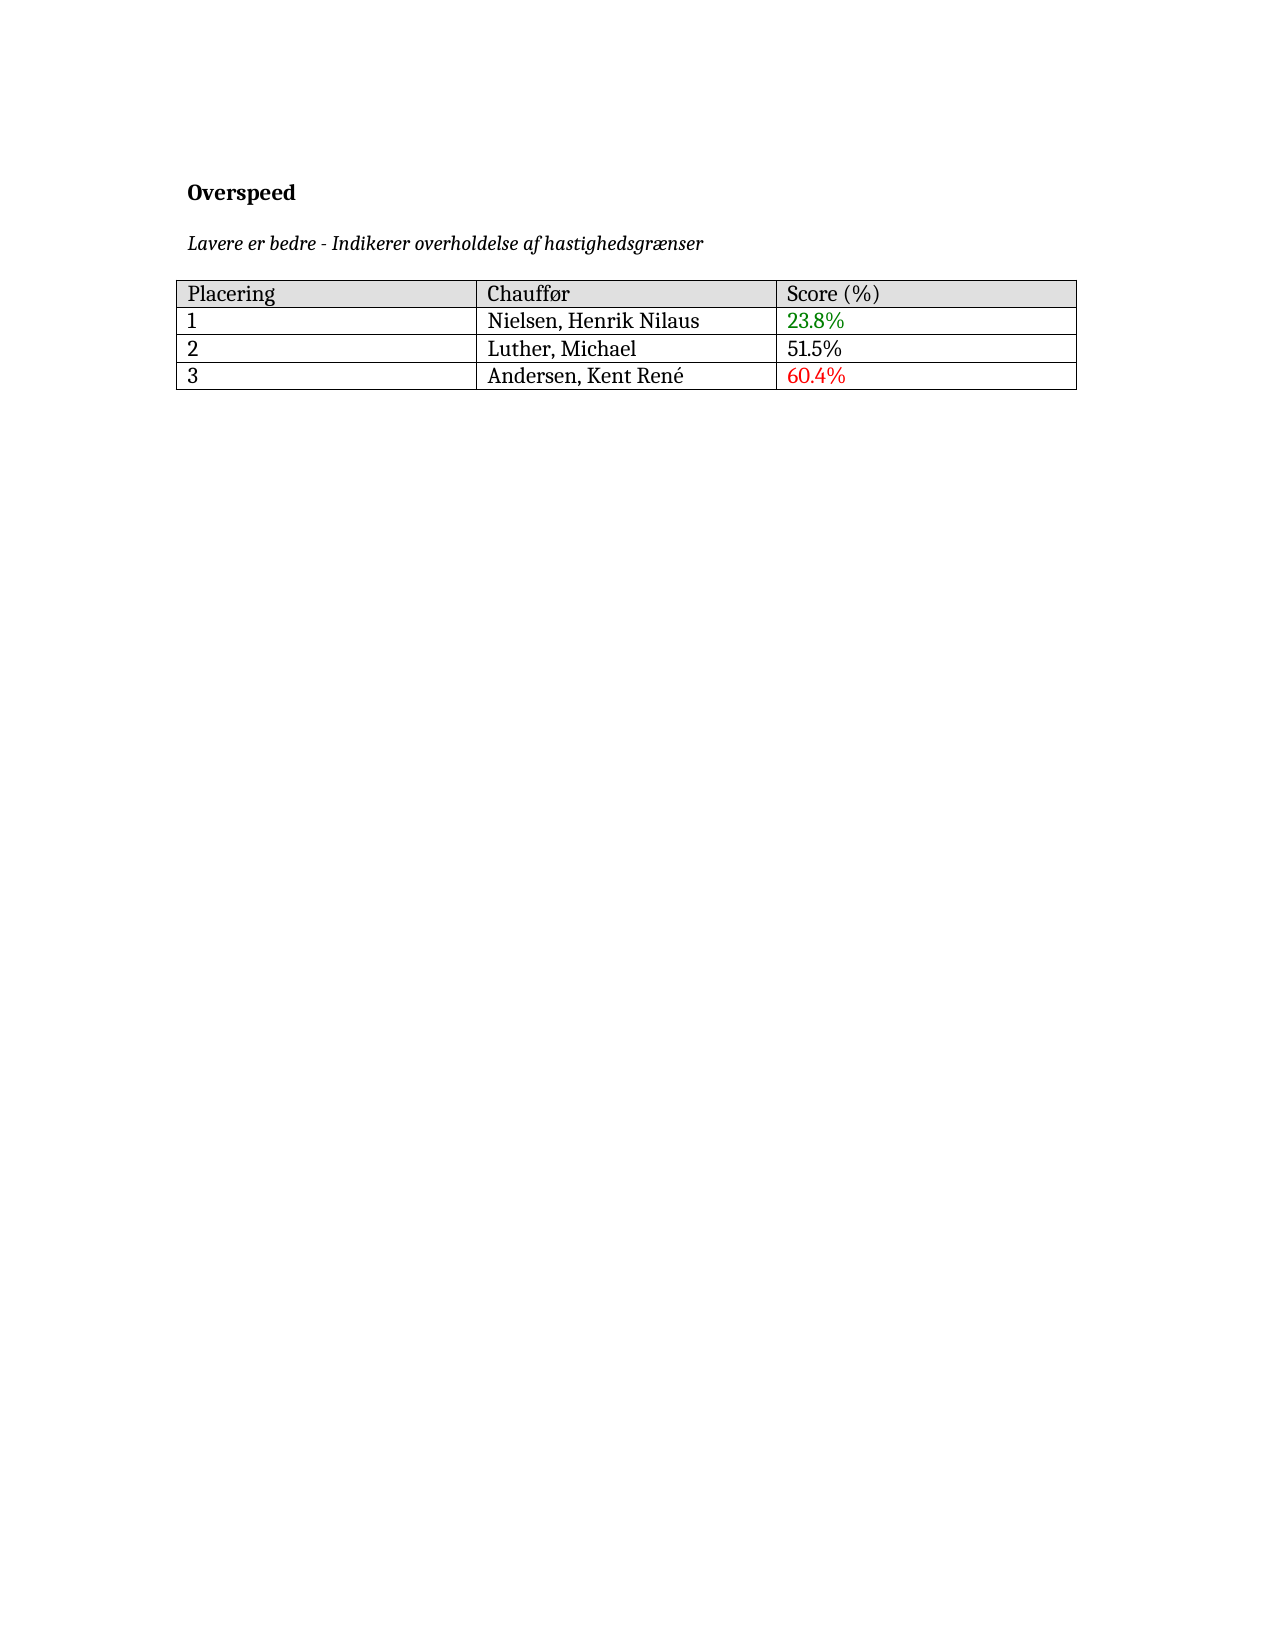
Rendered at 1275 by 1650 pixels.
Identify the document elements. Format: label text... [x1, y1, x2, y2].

table_cell 3 [177, 363, 476, 389]
text Lavere er bedre - Indikerer overholdelse af hastighedsgrænser [187, 231, 1087, 255]
table_cell Luther, Michael [477, 335, 776, 362]
table_cell Nielsen, Henrik Nilaus [477, 308, 776, 334]
table_cell 2 [177, 335, 476, 362]
table_cell 1 [177, 308, 476, 334]
table_cell 23.8% [777, 308, 1076, 334]
table_cell 60.4% [777, 363, 1076, 389]
table_header Score (%) [777, 281, 1076, 307]
text Overspeed [187, 150, 1087, 207]
table_header Placering [177, 281, 476, 307]
table_cell Andersen, Kent René [477, 363, 776, 389]
table_header Chauffør [477, 281, 776, 307]
table_cell 51.5% [777, 335, 1076, 362]
